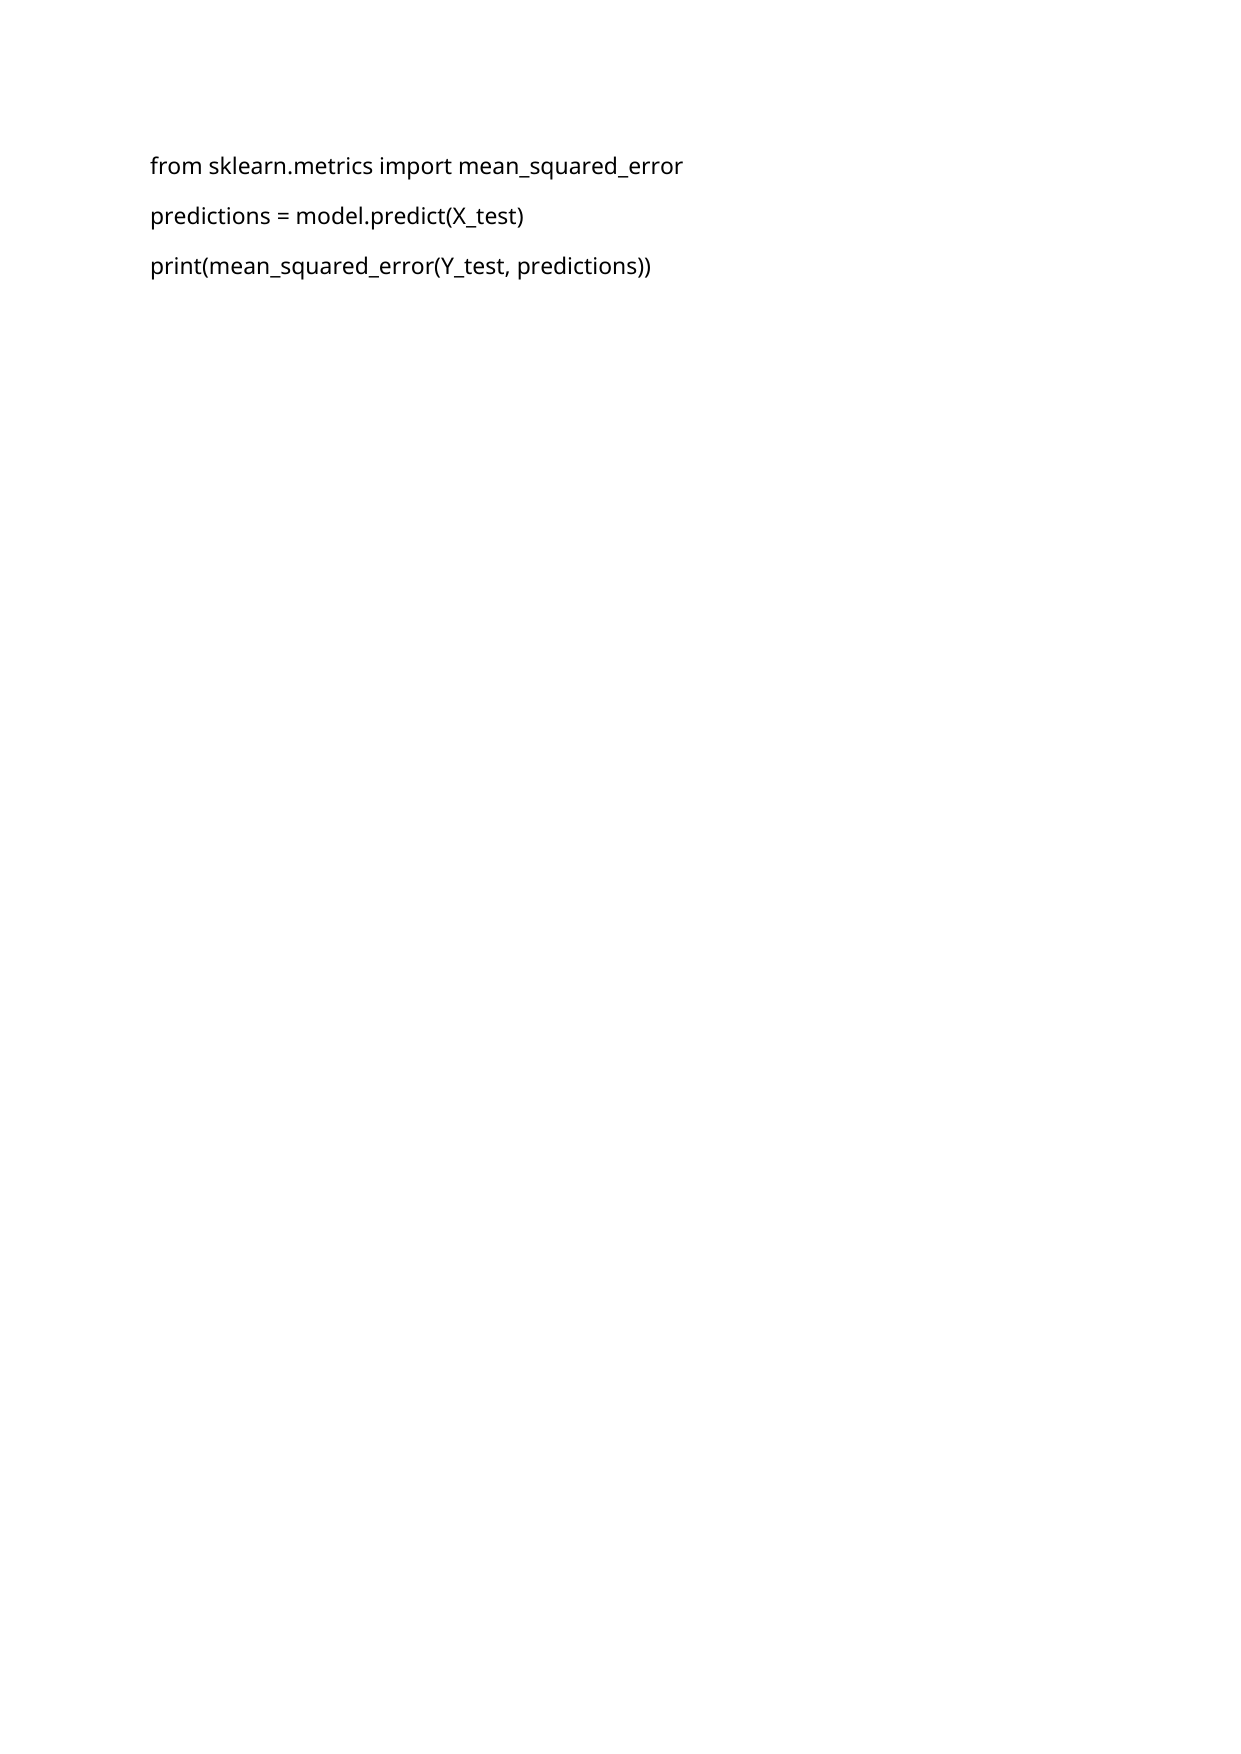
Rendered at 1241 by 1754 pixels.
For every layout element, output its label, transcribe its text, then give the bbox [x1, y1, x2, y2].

text print(mean_squared_error(Y_test, predictions)) [150, 249, 1090, 281]
text predictions = model.predict(X_test) [150, 200, 1090, 231]
text from sklearn.metrics import mean_squared_error [150, 150, 1090, 181]
